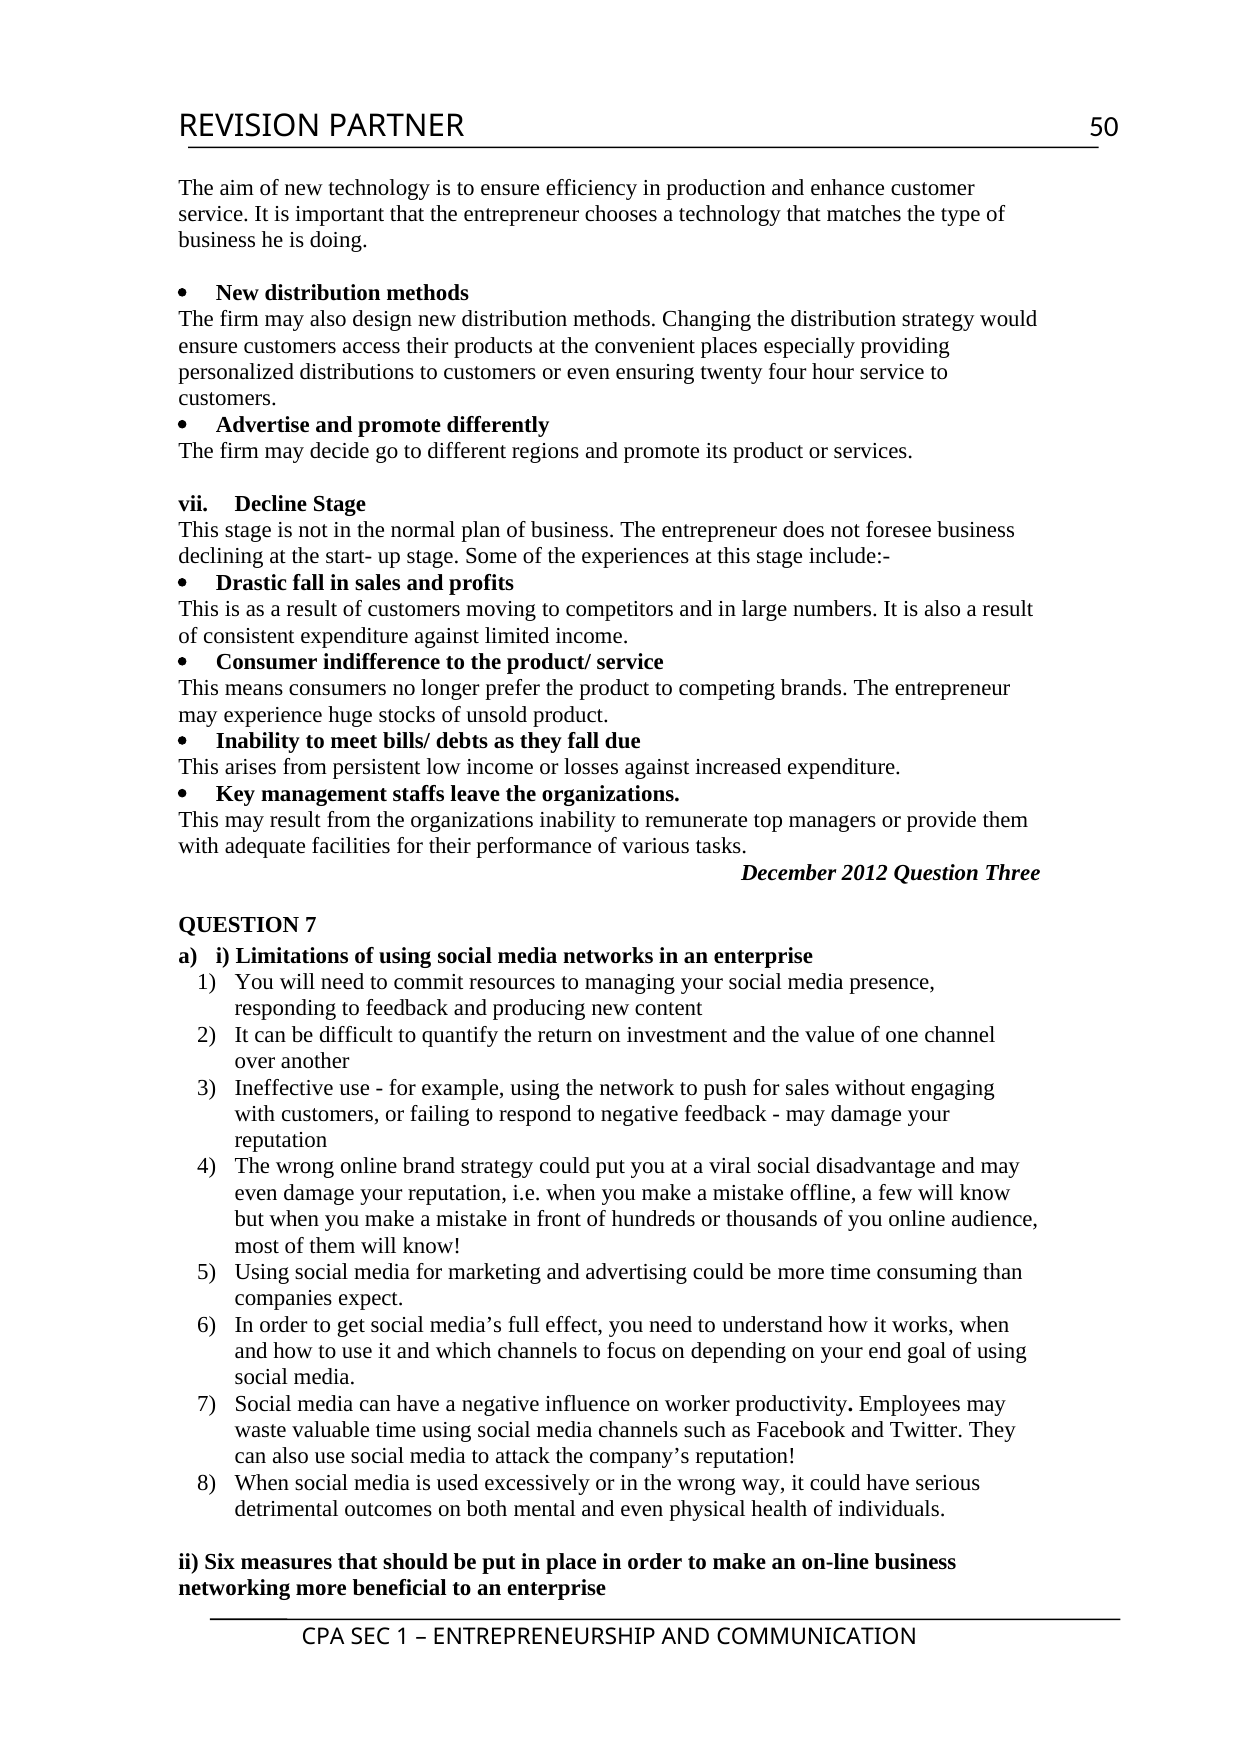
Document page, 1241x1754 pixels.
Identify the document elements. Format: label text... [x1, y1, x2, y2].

list Key management staffs leave the organizations. [178, 780, 1041, 806]
text December 2012 Question Three [178, 859, 1041, 885]
text The aim of new technology is to ensure efficiency in production and enhance customer service. It is important that the entrepreneur chooses a technology that matches the type of business he is doing. [178, 174, 1041, 253]
list Consumer indifference to the product/ service [178, 648, 1041, 674]
text The firm may decide go to different regions and promote its product or services. [178, 437, 1041, 463]
list In order to get social media’s full effect, you need to understand how it works, when and how to use it and which channels to focus on depending on your end goal of using social media. [197, 1311, 1041, 1390]
text This stage is not in the normal plan of business. The entrepreneur does not foresee business declining at the start- up stage. Some of the experiences at this stage include:- [178, 516, 1041, 569]
list Inability to meet bills/ debts as they fall due [178, 727, 1041, 753]
list Decline Stage [178, 490, 1041, 516]
list Using social media for marketing and advertising could be more time consuming than companies expect. [197, 1258, 1041, 1311]
list It can be difficult to quantify the return on investment and the value of one channel over another [197, 1021, 1041, 1073]
text This means consumers no longer prefer the product to competing brands. The entrepreneur may experience huge stocks of unsold product. [178, 674, 1041, 727]
list New distribution methods [178, 279, 1041, 305]
text ii) Six measures that should be put in place in order to make an on-line business networking more beneficial to an enterprise [178, 1548, 1041, 1601]
text This arises from persistent low income or losses against increased expenditure. [178, 753, 1041, 780]
text This may result from the organizations inability to remunerate top managers or provide them with adequate facilities for their performance of various tasks. [178, 806, 1041, 859]
list Ineffective use - for example, using the network to push for sales without engaging with customers, or failing to respond to negative feedback - may damage your reputation [197, 1073, 1041, 1153]
list Social media can have a negative influence on worker productivity. Employees may waste valuable time using social media channels such as Facebook and Twitter. They can also use social media to attack the company’s reputation! [197, 1390, 1041, 1469]
text This is as a result of customers moving to competitors and in large numbers. It is also a result of consistent expenditure against limited income. [178, 595, 1041, 648]
list Drastic fall in sales and profits [178, 569, 1041, 595]
text The firm may also design new distribution methods. Changing the distribution strategy would ensure customers access their products at the convenient places especially providing personalized distributions to customers or even ensuring twenty four hour service to customers. [178, 305, 1041, 411]
list The wrong online brand strategy could put you at a viral social disadvantage and may even damage your reputation, i.e. when you make a mistake offline, a few will know but when you make a mistake in front of hundreds or thousands of you online audience, most of them will know! [197, 1153, 1041, 1258]
list Advertise and promote differently [178, 411, 1041, 437]
text QUESTION 7 [178, 912, 1041, 938]
list When social media is used excessively or in the wrong way, it could have serious detrimental outcomes on both mental and even physical health of individuals. [197, 1469, 1041, 1522]
list You will need to commit resources to managing your social media presence, responding to feedback and producing new content [197, 968, 1041, 1021]
list i) Limitations of using social media networks in an enterprise [178, 942, 1041, 968]
